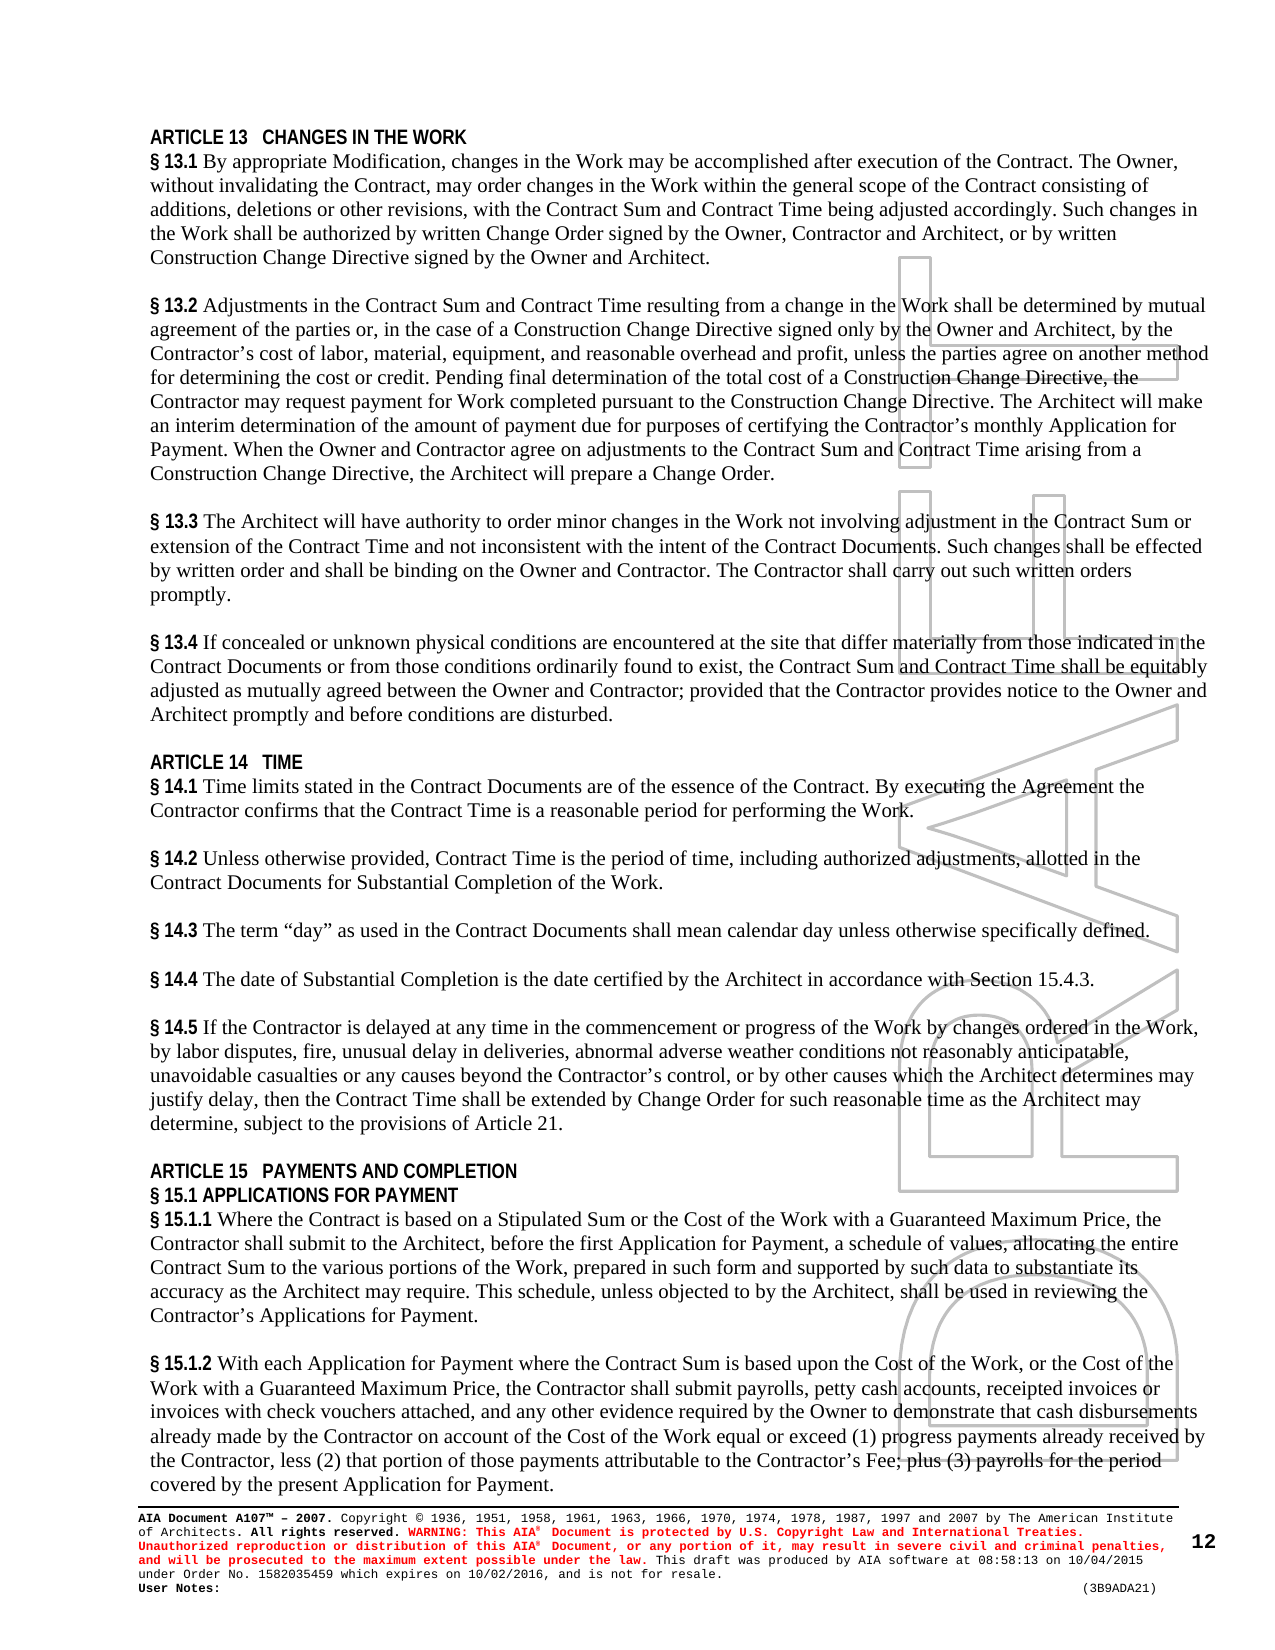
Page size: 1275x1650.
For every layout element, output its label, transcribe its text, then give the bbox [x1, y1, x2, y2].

text § 14.3 The term “day” as used in the Contract Documents shall mean calendar day unless otherwise specifically defined. [150, 918, 1211, 942]
text § 13.4 If concealed or unknown physical conditions are encountered at the site that differ materially from those indicated in the Contract Documents or from those conditions ordinarily found to exist, the Contract Sum and Contract Time shall be equitably adjusted as mutually agreed between the Owner and Contractor; provided that the Contractor provides notice to the Owner and Architect promptly and before conditions are disturbed. [150, 630, 1211, 726]
text § 15.1.1 Where the Contract is based on a Stipulated Sum or the Cost of the Work with a Guaranteed Maximum Price, the Contractor shall submit to the Architect, before the first Application for Payment, a schedule of values, allocating the entire Contract Sum to the various portions of the Work, prepared in such form and supported by such data to substantiate its accuracy as the Architect may require. This schedule, unless objected to by the Architect, shall be used in reviewing the Contractor’s Applications for Payment. [150, 1207, 1211, 1327]
subtitle ARTICLE 14 TIME [150, 750, 1211, 774]
text § 14.1 Time limits stated in the Contract Documents are of the essence of the Contract. By executing the Agreement the Contractor confirms that the Contract Time is a reasonable period for performing the Work. [150, 774, 1211, 822]
text § 15.1.2 With each Application for Payment where the Contract Sum is based upon the Cost of the Work, or the Cost of the Work with a Guaranteed Maximum Price, the Contractor shall submit payrolls, petty cash accounts, receipted invoices or invoices with check vouchers attached, and any other evidence required by the Owner to demonstrate that cash disbursements already made by the Contractor on account of the Cost of the Work equal or exceed (1) progress payments already received by the Contractor, less (2) that portion of those payments attributable to the Contractor’s Fee; plus (3) payrolls for the period covered by the present Application for Payment. [150, 1351, 1211, 1496]
subtitle ARTICLE 13 CHANGES IN THE WORK [150, 124, 1211, 148]
subtitle ARTICLE 15 PAYMENTS AND COMPLETION [150, 1159, 1211, 1183]
text § 14.4 The date of Substantial Completion is the date certified by the Architect in accordance with Section 15.4.3. [150, 967, 1211, 991]
text § 13.3 The Architect will have authority to order minor changes in the Work not involving adjustment in the Contract Sum or extension of the Contract Time and not inconsistent with the intent of the Contract Documents. Such changes shall be effected by written order and shall be binding on the Owner and Contractor. The Contractor shall carry out such written orders promptly. [150, 509, 1211, 606]
text § 14.2 Unless otherwise provided, Contract Time is the period of time, including authorized adjustments, allotted in the Contract Documents for Substantial Completion of the Work. [150, 846, 1211, 894]
text § 14.5 If the Contractor is delayed at any time in the commencement or progress of the Work by changes ordered in the Work, by labor disputes, fire, unusual delay in deliveries, abnormal adverse weather conditions not reasonably anticipatable, unavoidable casualties or any causes beyond the Contractor’s control, or by other causes which the Architect determines may justify delay, then the Contract Time shall be extended by Change Order for such reasonable time as the Architect may determine, subject to the provisions of Article 21. [150, 1015, 1211, 1135]
text § 13.1 By appropriate Modification, changes in the Work may be accomplished after execution of the Contract. The Owner, without invalidating the Contract, may order changes in the Work within the general scope of the Contract consisting of additions, deletions or other revisions, with the Contract Sum and Contract Time being adjusted accordingly. Such changes in the Work shall be authorized by written Change Order signed by the Owner, Contractor and Architect, or by written Construction Change Directive signed by the Owner and Architect. [150, 148, 1211, 269]
text § 13.2 Adjustments in the Contract Sum and Contract Time resulting from a change in the Work shall be determined by mutual agreement of the parties or, in the case of a Construction Change Directive signed only by the Owner and Architect, by the Contractor’s cost of labor, material, equipment, and reasonable overhead and profit, unless the parties agree on another method for determining the cost or credit. Pending final determination of the total cost of a Construction Change Directive, the Contractor may request payment for Work completed pursuant to the Construction Change Directive. The Architect will make an interim determination of the amount of payment due for purposes of certifying the Contractor’s monthly Application for Payment. When the Owner and Contractor agree on adjustments to the Contract Sum and Contract Time arising from a Construction Change Directive, the Architect will prepare a Change Order. [150, 293, 1211, 485]
subtitle § 15.1 APPLICATIONS FOR PAYMENT [150, 1183, 1211, 1207]
